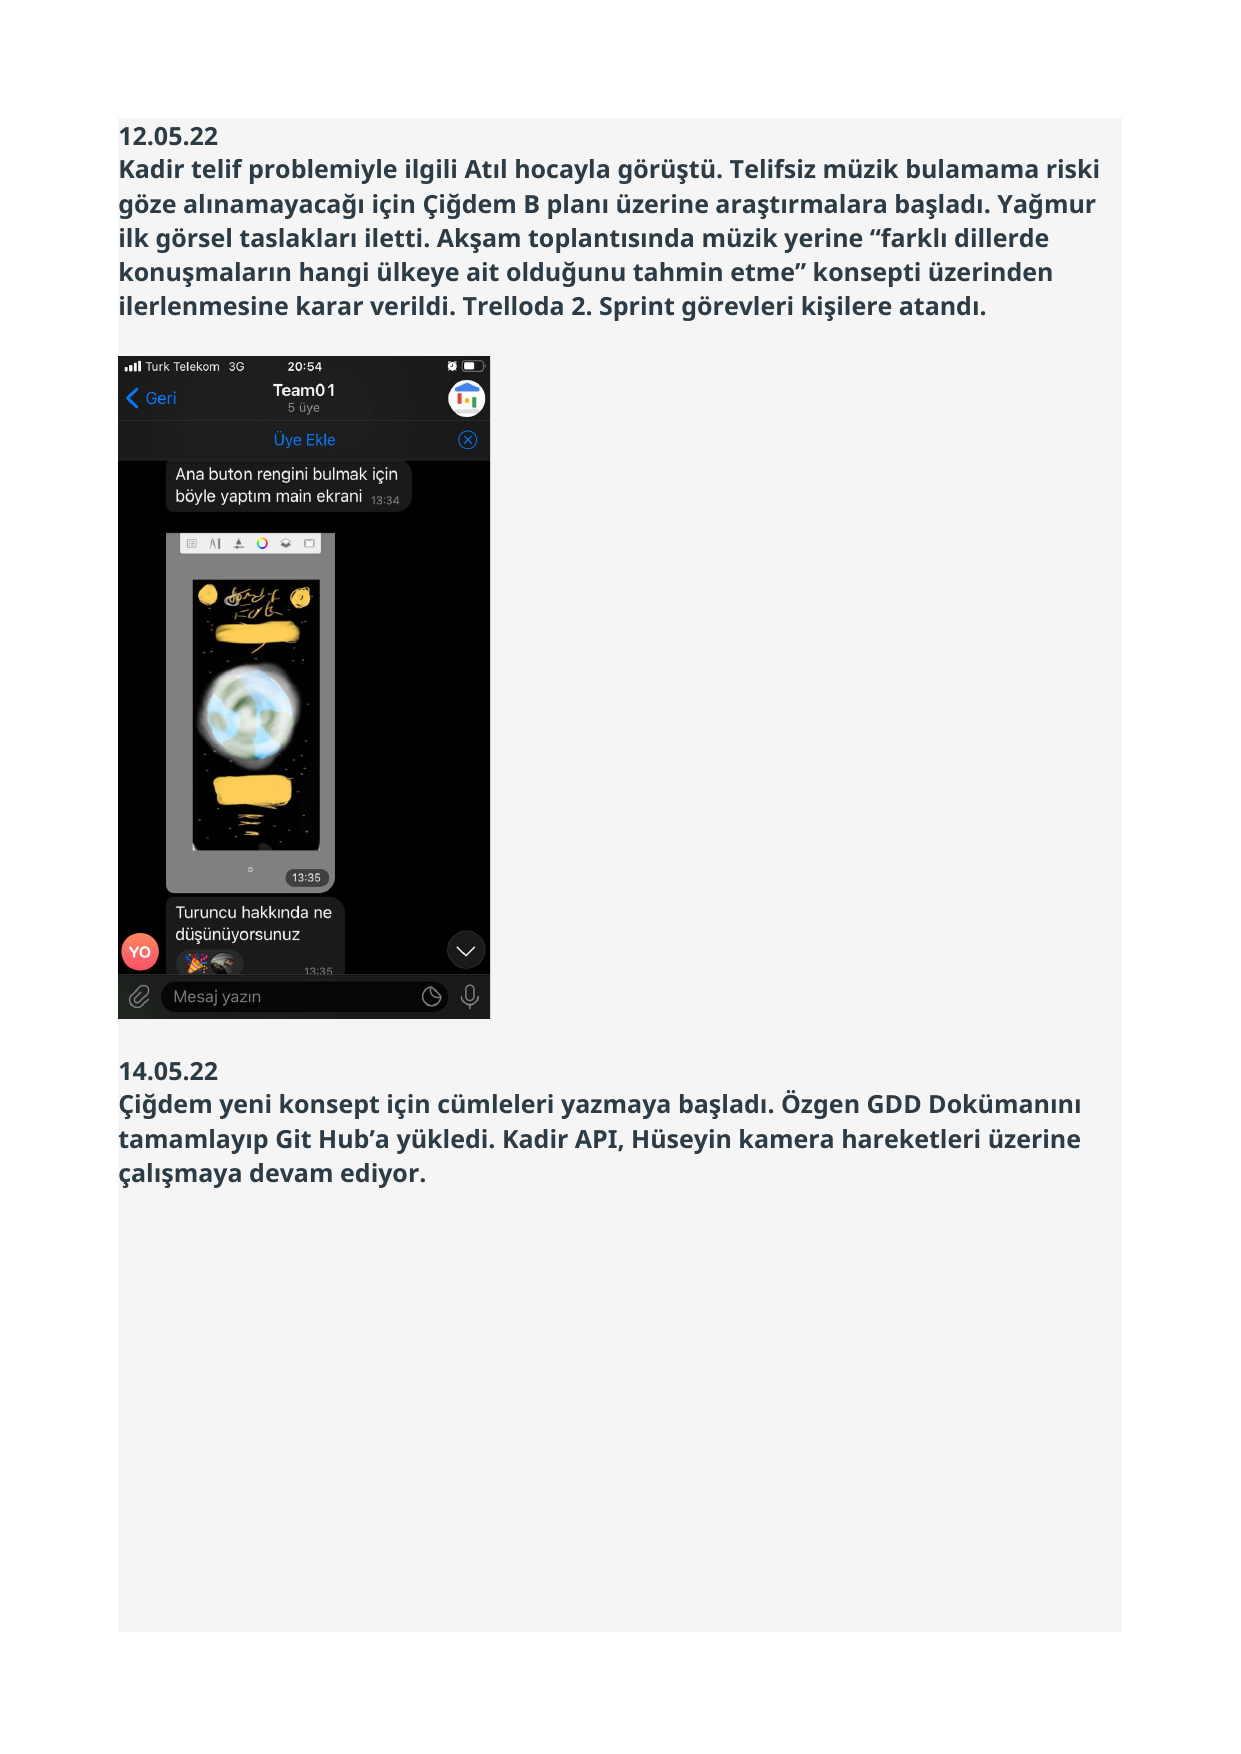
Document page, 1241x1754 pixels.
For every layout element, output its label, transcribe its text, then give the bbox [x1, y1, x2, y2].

text Kadir telif problemiyle ilgili Atıl hocayla görüştü. Telifsiz müzik bulamama riski göze alınamayacağı için Çiğdem B planı üzerine araştırmalara başladı. Yağmur ilk görsel taslakları iletti. Akşam toplantısında müzik yerine “farklı dillerde konuşmaların hangi ülkeye ait olduğunu tahmin etme” konsepti üzerinden ilerlenmesine karar verildi. Trelloda 2. Sprint görevleri kişilere atandı. [118, 152, 1122, 322]
text 12.05.22 [118, 118, 1122, 152]
text Çiğdem yeni konsept için cümleleri yazmaya başladı. Özgen GDD Dokümanını tamamlayıp Git Hub’a yükledi. Kadir API, Hüseyin kamera hareketleri üzerine çalışmaya devam ediyor. [118, 1087, 1122, 1189]
picture [118, 356, 491, 1019]
text 14.05.22 [118, 1053, 1122, 1087]
